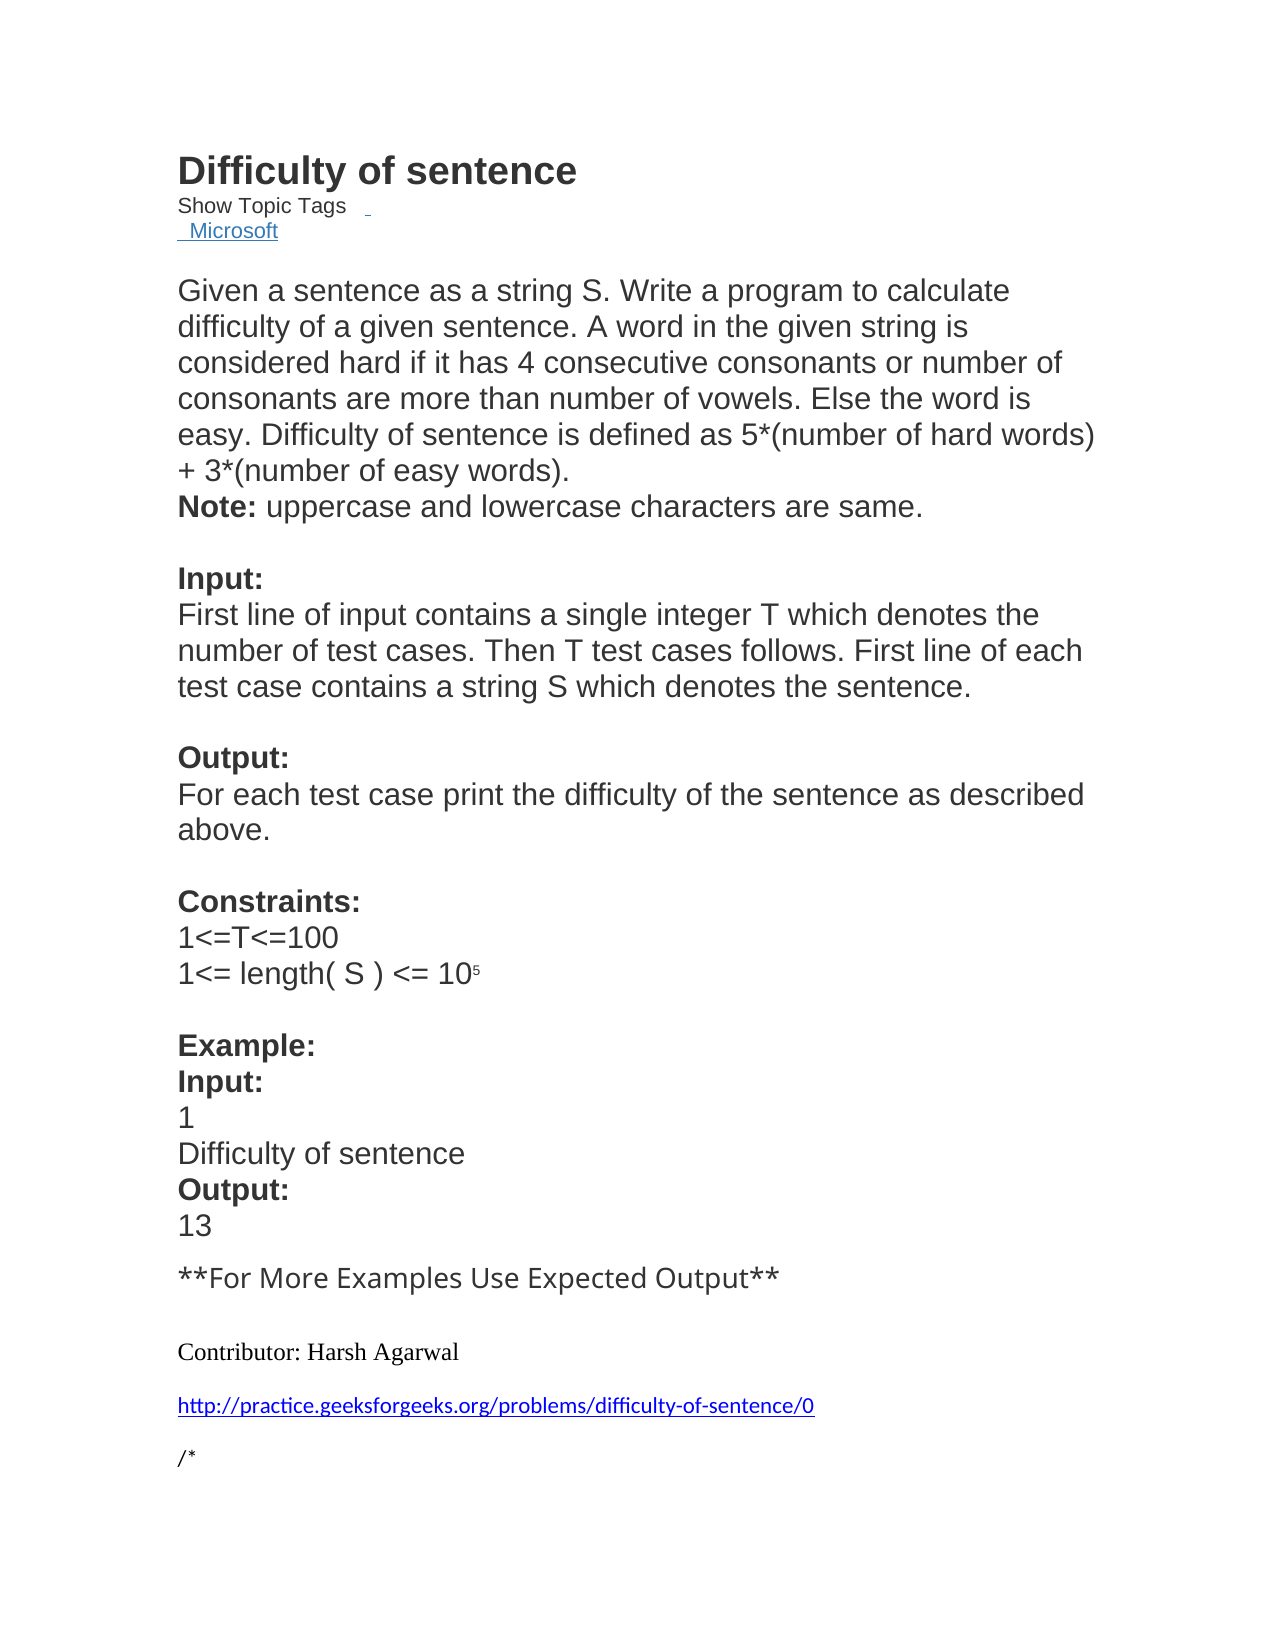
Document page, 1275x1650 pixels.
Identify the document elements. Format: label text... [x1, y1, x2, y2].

text Microsoft [177, 218, 1098, 244]
text http://practice.geeksforgeeks.org/problems/difficulty-of-sentence/0 [177, 1391, 1098, 1419]
text Given a sentence as a string S. Write a program to calculate difficulty of a given sentence. A word in the given string is considered hard if it has 4 consecutive consonants or number of consonants are more than number of vowels. Else the word is easy. Difficulty of sentence is defined as 5*(number of hard words) + 3*(number of easy words). Note: uppercase and lowercase characters are same. Input: First line of input contains a single integer T which denotes the number of test cases. Then T test cases follows. First line of each test case contains a string S which denotes the sentence. Output: For each test case print the difficulty of the sentence as described above. Constraints: 1<=T<=100 1<= length( S ) <= 105 Example: Input: 1 Difficulty of sentence Output: 13 [177, 272, 1098, 1243]
text Contributor: Harsh Agarwal [177, 1337, 1098, 1366]
text /* [177, 1444, 1098, 1472]
text Difficulty of sentence [177, 148, 1098, 193]
text Show Topic Tags [177, 193, 1098, 218]
text **For More Examples Use Expected Output** [177, 1258, 1098, 1297]
